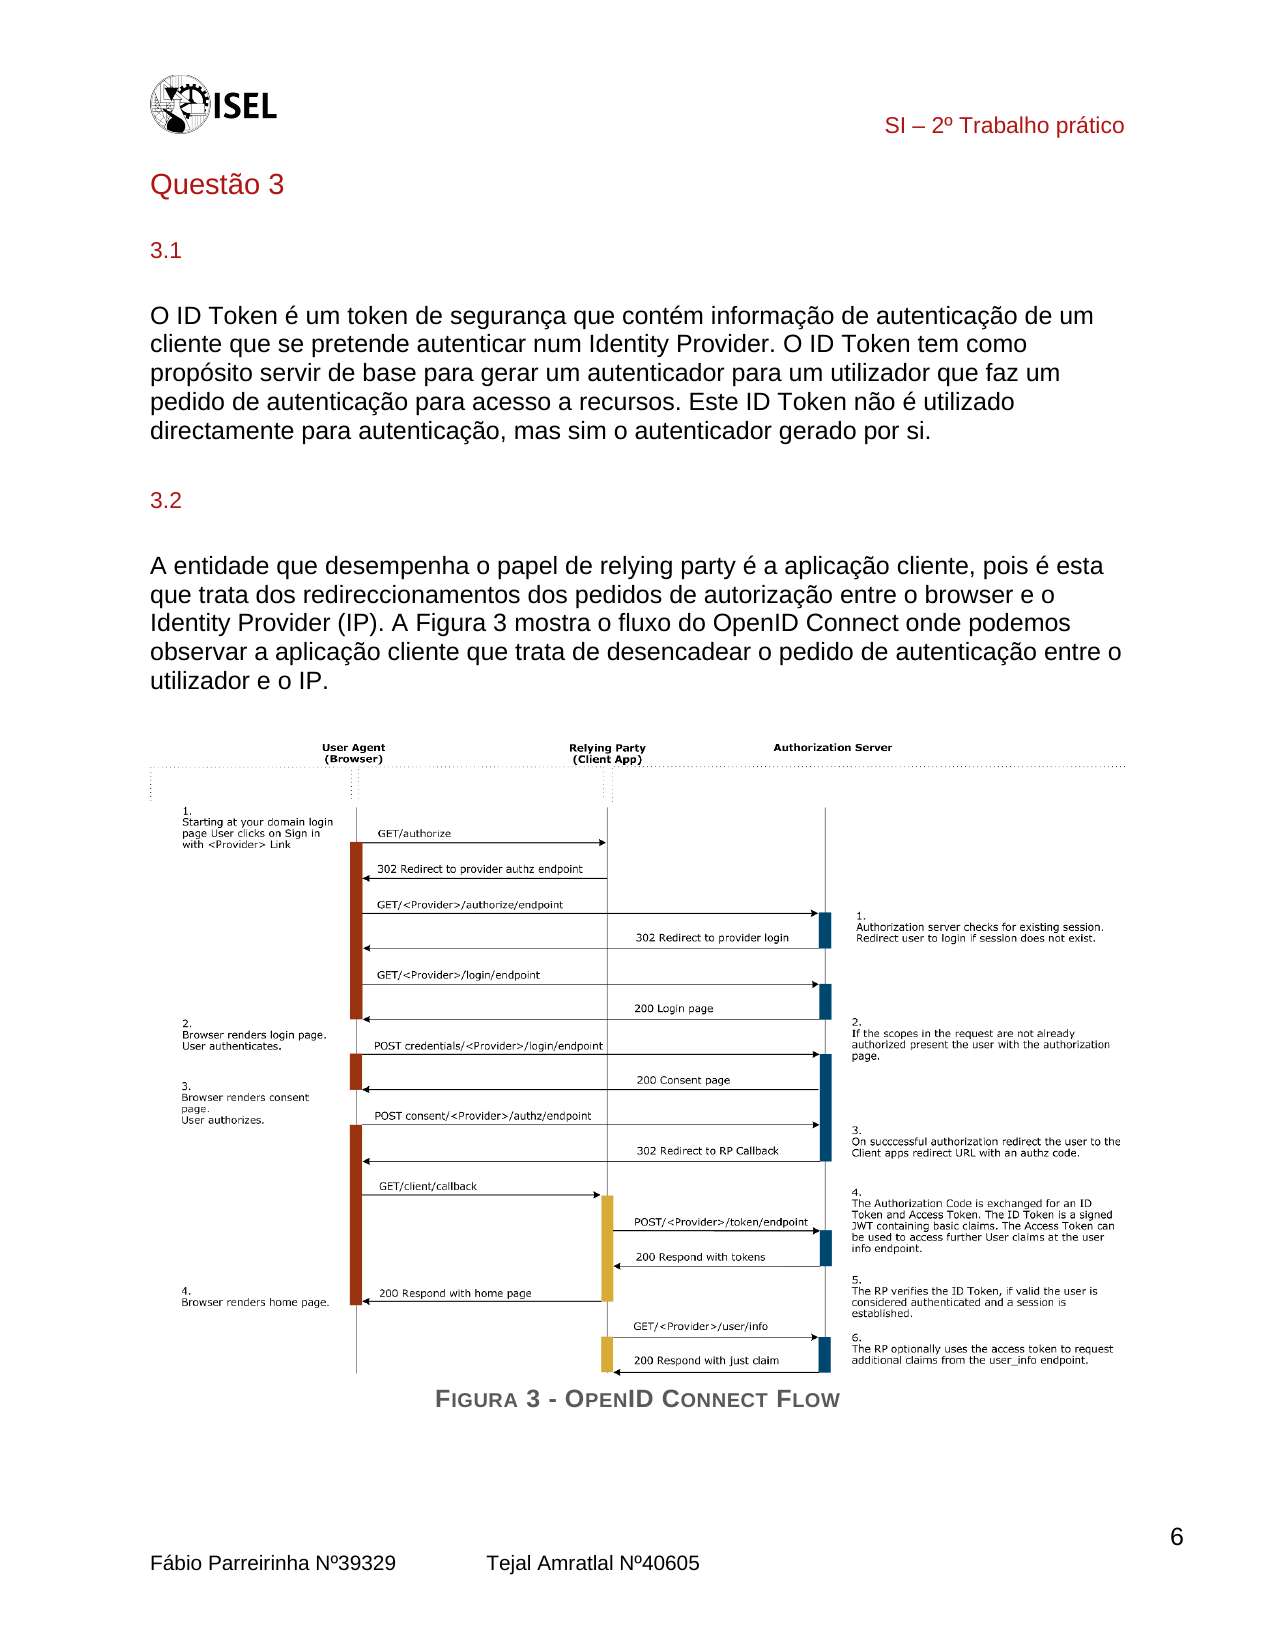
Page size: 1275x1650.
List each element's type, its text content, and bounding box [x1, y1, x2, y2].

text Figura 3 - OpenID Connect Flow [150, 1384, 1125, 1412]
picture [150, 75, 279, 134]
text A entidade que desempenha o papel de relying party é a aplicação cliente, pois é esta que trata dos redireccionamentos dos pedidos de autorização entre o browser e o Identity Provider (IP). A Figura 2 mostra o fluxo do OpenID Connect onde podemos observar a aplicação cliente que trata de desencadear o pedido de autenticação entre o utilizador e o IP. [150, 551, 1125, 695]
subtitle 3.2 [150, 487, 1125, 514]
subtitle 3.1 [150, 237, 1125, 264]
picture [150, 740, 1125, 1376]
subtitle Questão 3 [150, 167, 1125, 200]
text O ID Token é um token de segurança que contém informação de autenticação de um cliente que se pretende autenticar num Identity Provider. O ID Token tem como propósito servir de base para gerar um autenticador para um utilizador que faz um pedido de autenticação para acesso a recursos. Este ID Token não é utilizado directamente para autenticação, mas sim o autenticador gerado por si. [150, 301, 1125, 444]
